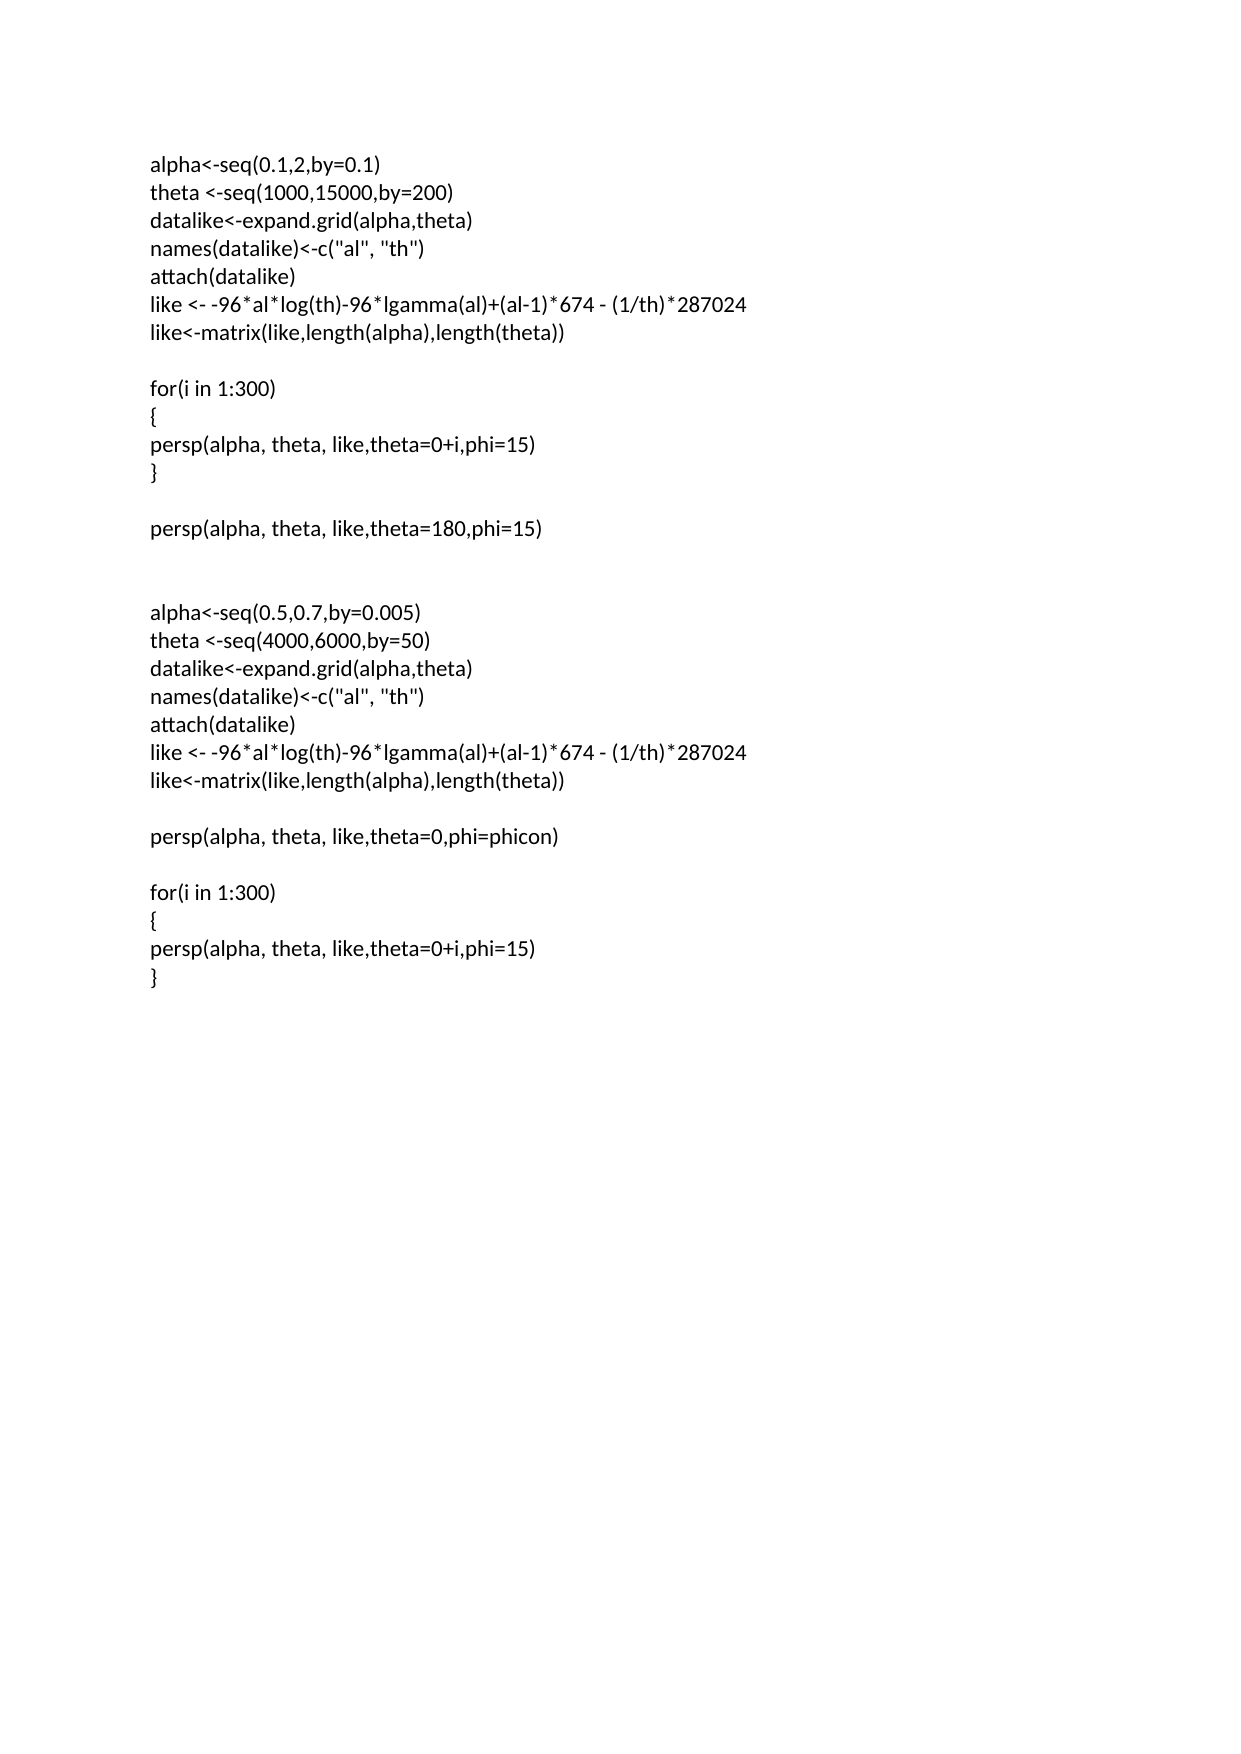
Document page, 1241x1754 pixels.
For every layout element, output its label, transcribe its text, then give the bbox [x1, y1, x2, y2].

text attach(datalike) [150, 262, 1090, 290]
text persp(alpha, theta, like,theta=0,phi=phicon) [150, 822, 1090, 851]
text like<-matrix(like,length(alpha),length(theta)) [150, 318, 1090, 346]
text datalike<-expand.grid(alpha,theta) [150, 206, 1090, 234]
text for(i in 1:300) [150, 878, 1090, 907]
text } [150, 458, 1090, 486]
text like<-matrix(like,length(alpha),length(theta)) [150, 766, 1090, 794]
text theta <-seq(1000,15000,by=200) [150, 178, 1090, 206]
text attach(datalike) [150, 710, 1090, 738]
text { [150, 402, 1090, 430]
text names(datalike)<-c("al", "th") [150, 682, 1090, 710]
text persp(alpha, theta, like,theta=0+i,phi=15) [150, 934, 1090, 963]
text persp(alpha, theta, like,theta=0+i,phi=15) [150, 430, 1090, 458]
text like <- -96*al*log(th)-96*lgamma(al)+(al-1)*674 - (1/th)*287024 [150, 738, 1090, 766]
text } [150, 963, 1090, 991]
text names(datalike)<-c("al", "th") [150, 234, 1090, 262]
text datalike<-expand.grid(alpha,theta) [150, 654, 1090, 682]
text { [150, 907, 1090, 934]
text alpha<-seq(0.5,0.7,by=0.005) [150, 598, 1090, 626]
text for(i in 1:300) [150, 374, 1090, 402]
text theta <-seq(4000,6000,by=50) [150, 626, 1090, 654]
text alpha<-seq(0.1,2,by=0.1) [150, 150, 1090, 178]
text like <- -96*al*log(th)-96*lgamma(al)+(al-1)*674 - (1/th)*287024 [150, 290, 1090, 318]
text persp(alpha, theta, like,theta=180,phi=15) [150, 514, 1090, 542]
